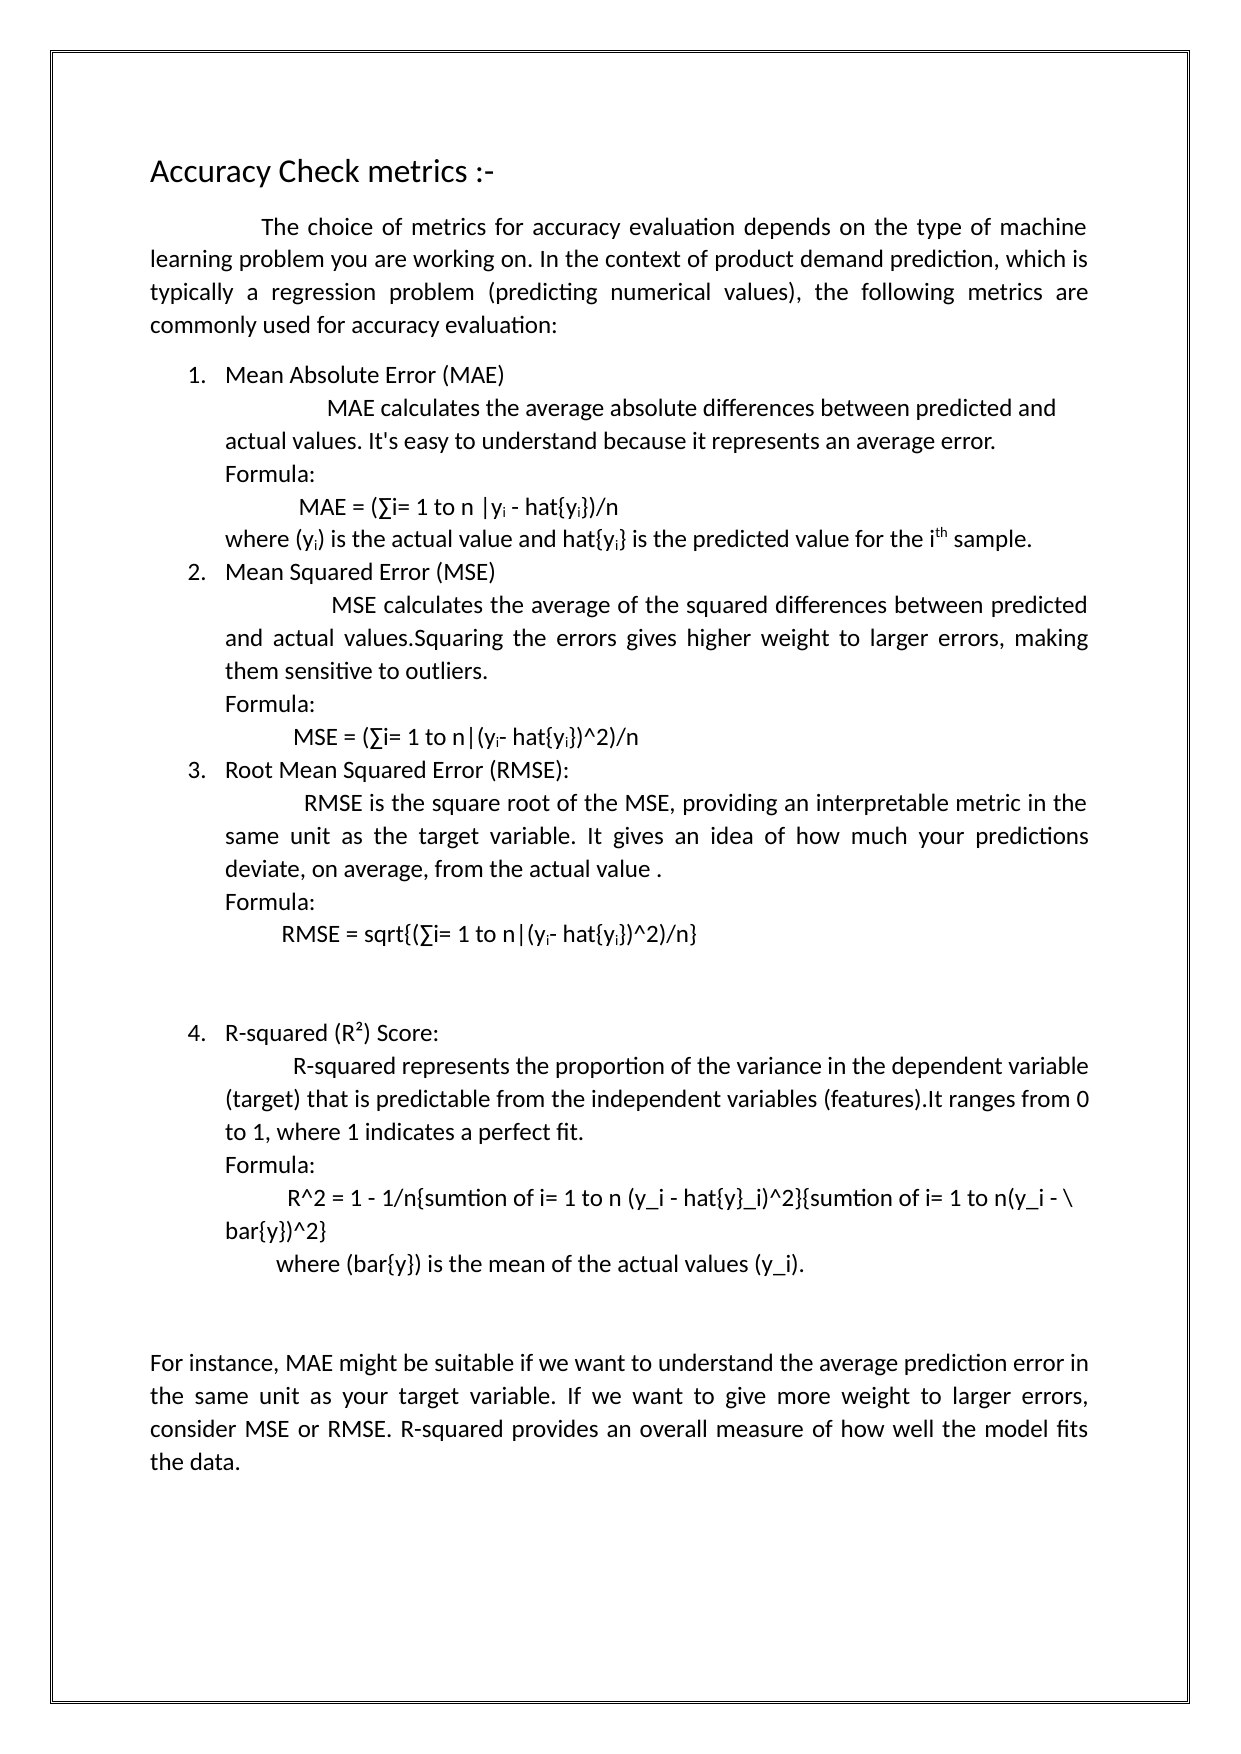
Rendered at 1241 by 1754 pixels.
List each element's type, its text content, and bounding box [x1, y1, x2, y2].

list Mean Squared Error (MSE) [187, 556, 1090, 587]
list Formula: [225, 1149, 1090, 1179]
list Formula: [225, 458, 1090, 488]
list R-squared represents the proportion of the variance in the dependent variable (target) that is predictable from the independent variables (features).It ranges from 0 to 1, where 1 indicates a perfect fit. [225, 1050, 1090, 1147]
list MAE = (∑i= 1 to n |yi - hat{yi})/n [225, 491, 1090, 521]
list where (yi) is the actual value and hat{yi} is the predicted value for the ith sample. [225, 523, 1090, 554]
list MSE = (∑i= 1 to n|(yi- hat{yi})^2)/n [225, 721, 1090, 752]
list RMSE = sqrt{(∑i= 1 to n|(yi- hat{yi})^2)/n} [225, 918, 1090, 949]
list MAE calculates the average absolute differences between predicted and actual values. It's easy to understand because it represents an average error. [225, 392, 1090, 455]
list MSE calculates the average of the squared differences between predicted and actual values.Squaring the errors gives higher weight to larger errors, making them sensitive to outliers. [225, 589, 1090, 686]
text Accuracy Check metrics :- [150, 150, 1090, 191]
list Root Mean Squared Error (RMSE): [187, 754, 1090, 784]
list Formula: [225, 688, 1090, 719]
list Formula: [225, 886, 1090, 916]
text For instance, MAE might be suitable if we want to understand the average prediction error in the same unit as your target variable. If we want to give more weight to larger errors, consider MSE or RMSE. R-squared provides an overall measure of how well the model fits the data. [150, 1347, 1090, 1476]
list R-squared (R²) Score: [187, 1017, 1090, 1048]
list Mean Absolute Error (MAE) [187, 359, 1090, 389]
text The choice of metrics for accuracy evaluation depends on the type of machine learning problem you are working on. In the context of product demand prediction, which is typically a regression problem (predicting numerical values), the following metrics are commonly used for accuracy evaluation: [150, 211, 1090, 340]
list where (bar{y}) is the mean of the actual values (y_i). [225, 1248, 1090, 1278]
list R^2 = 1 - 1/n{sumtion of i= 1 to n (y_i - hat{y}_i)^2}{sumtion of i= 1 to n(y_i - \bar{y})^2} [225, 1182, 1090, 1245]
list RMSE is the square root of the MSE, providing an interpretable metric in the same unit as the target variable. It gives an idea of how much your predictions deviate, on average, from the actual value . [225, 787, 1090, 883]
